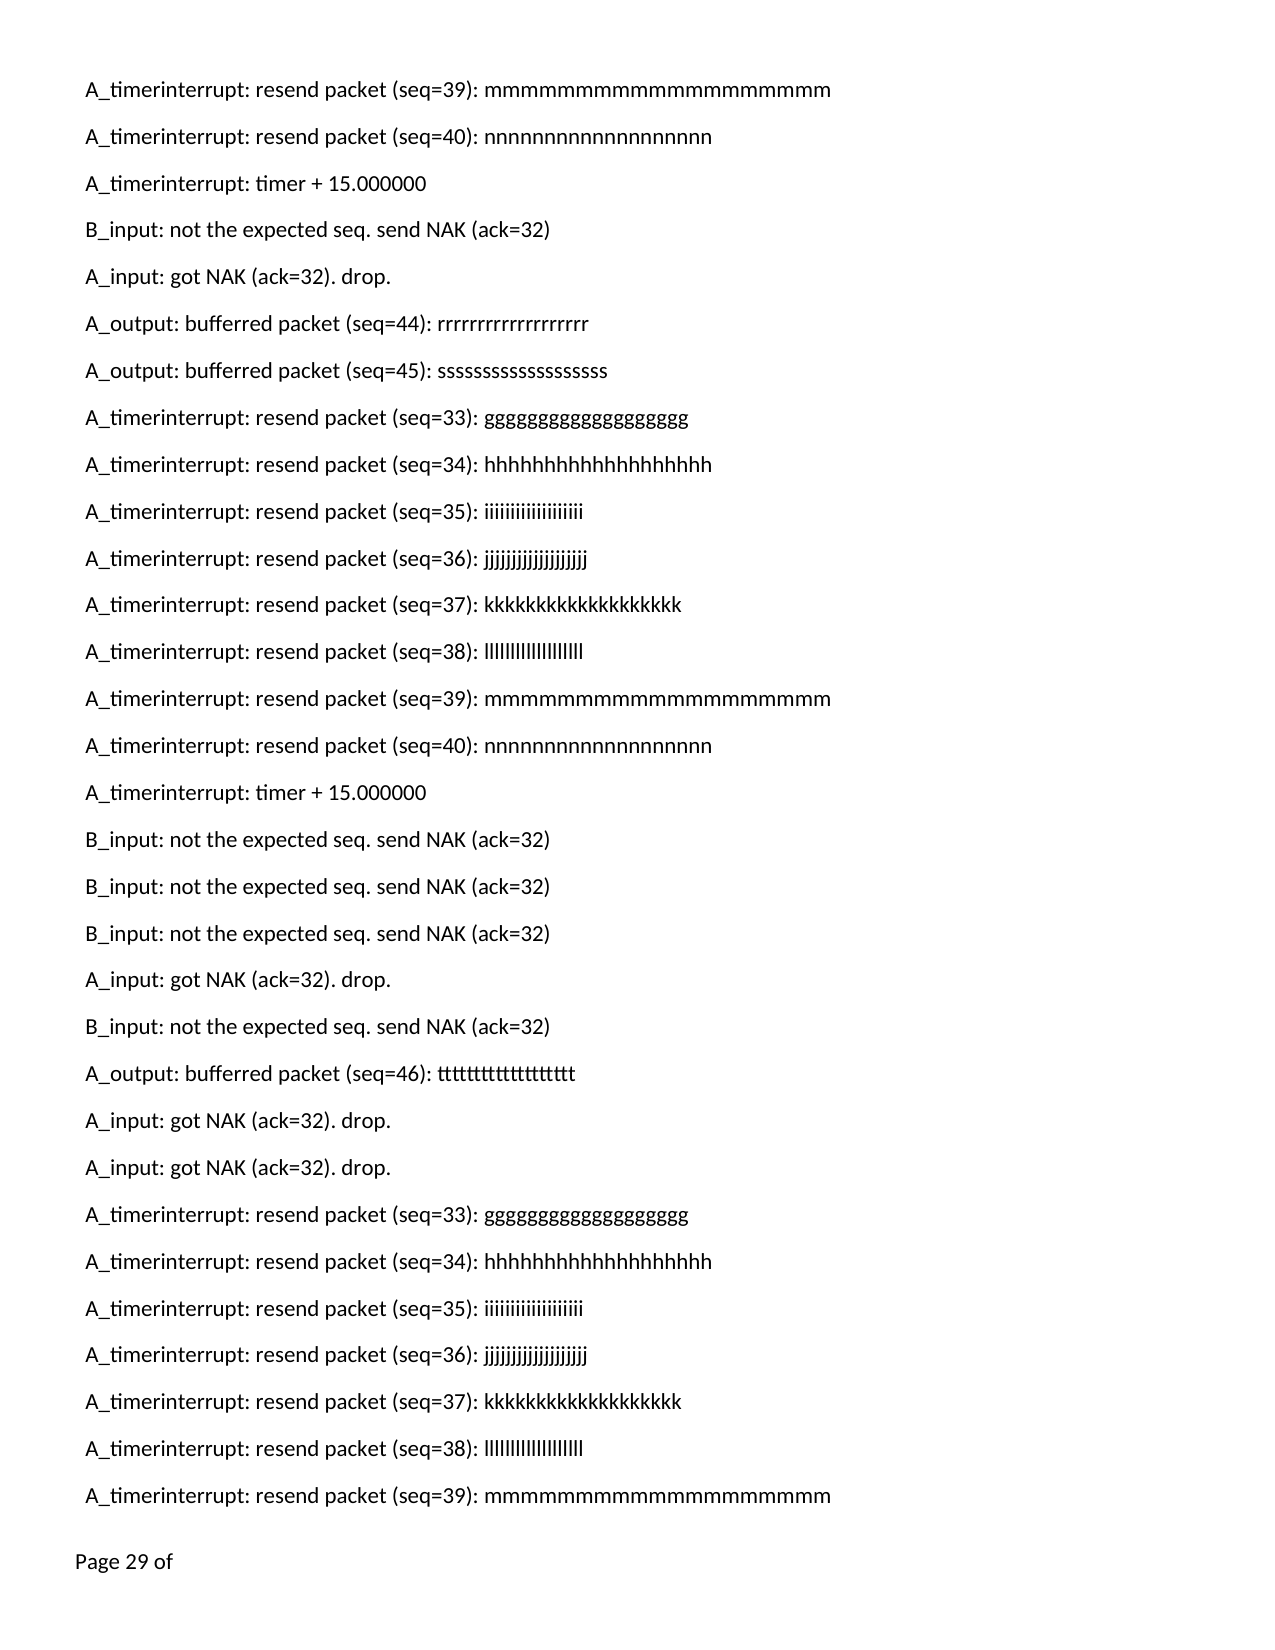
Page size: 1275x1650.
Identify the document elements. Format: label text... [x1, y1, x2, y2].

text A_input: got NAK (ack=32). drop. [75, 262, 1200, 291]
text A_timerinterrupt: resend packet (seq=40): nnnnnnnnnnnnnnnnnnn [75, 122, 1200, 150]
text A_timerinterrupt: resend packet (seq=33): ggggggggggggggggggg [75, 1200, 1200, 1228]
text A_timerinterrupt: resend packet (seq=39): mmmmmmmmmmmmmmmmmmm [75, 1481, 1200, 1509]
text A_timerinterrupt: resend packet (seq=36): jjjjjjjjjjjjjjjjjjj [75, 544, 1200, 572]
text B_input: not the expected seq. send NAK (ack=32) [75, 872, 1200, 900]
text B_input: not the expected seq. send NAK (ack=32) [75, 825, 1200, 853]
text A_timerinterrupt: resend packet (seq=33): ggggggggggggggggggg [75, 403, 1200, 431]
text A_input: got NAK (ack=32). drop. [75, 966, 1200, 994]
text A_timerinterrupt: resend packet (seq=34): hhhhhhhhhhhhhhhhhhh [75, 1247, 1200, 1275]
text A_timerinterrupt: resend packet (seq=37): kkkkkkkkkkkkkkkkkkk [75, 591, 1200, 619]
text B_input: not the expected seq. send NAK (ack=32) [75, 1012, 1200, 1041]
text A_timerinterrupt: resend packet (seq=36): jjjjjjjjjjjjjjjjjjj [75, 1341, 1200, 1369]
text A_output: bufferred packet (seq=44): rrrrrrrrrrrrrrrrrrr [75, 309, 1200, 337]
text B_input: not the expected seq. send NAK (ack=32) [75, 216, 1200, 244]
text A_output: bufferred packet (seq=45): sssssssssssssssssss [75, 356, 1200, 384]
text A_timerinterrupt: resend packet (seq=39): mmmmmmmmmmmmmmmmmmm [75, 684, 1200, 712]
text A_timerinterrupt: resend packet (seq=35): iiiiiiiiiiiiiiiiiii [75, 1294, 1200, 1322]
text A_timerinterrupt: resend packet (seq=40): nnnnnnnnnnnnnnnnnnn [75, 731, 1200, 759]
text A_timerinterrupt: resend packet (seq=37): kkkkkkkkkkkkkkkkkkk [75, 1387, 1200, 1416]
text A_timerinterrupt: resend packet (seq=38): lllllllllllllllllll [75, 637, 1200, 666]
text A_input: got NAK (ack=32). drop. [75, 1106, 1200, 1134]
text B_input: not the expected seq. send NAK (ack=32) [75, 919, 1200, 947]
text A_timerinterrupt: resend packet (seq=38): lllllllllllllllllll [75, 1434, 1200, 1462]
text A_timerinterrupt: resend packet (seq=35): iiiiiiiiiiiiiiiiiii [75, 497, 1200, 525]
text A_timerinterrupt: timer + 15.000000 [75, 169, 1200, 197]
text A_output: bufferred packet (seq=46): ttttttttttttttttttt [75, 1059, 1200, 1087]
text A_timerinterrupt: resend packet (seq=34): hhhhhhhhhhhhhhhhhhh [75, 450, 1200, 478]
text A_timerinterrupt: resend packet (seq=39): mmmmmmmmmmmmmmmmmmm [75, 75, 1200, 103]
text A_timerinterrupt: timer + 15.000000 [75, 778, 1200, 806]
text A_input: got NAK (ack=32). drop. [75, 1153, 1200, 1181]
